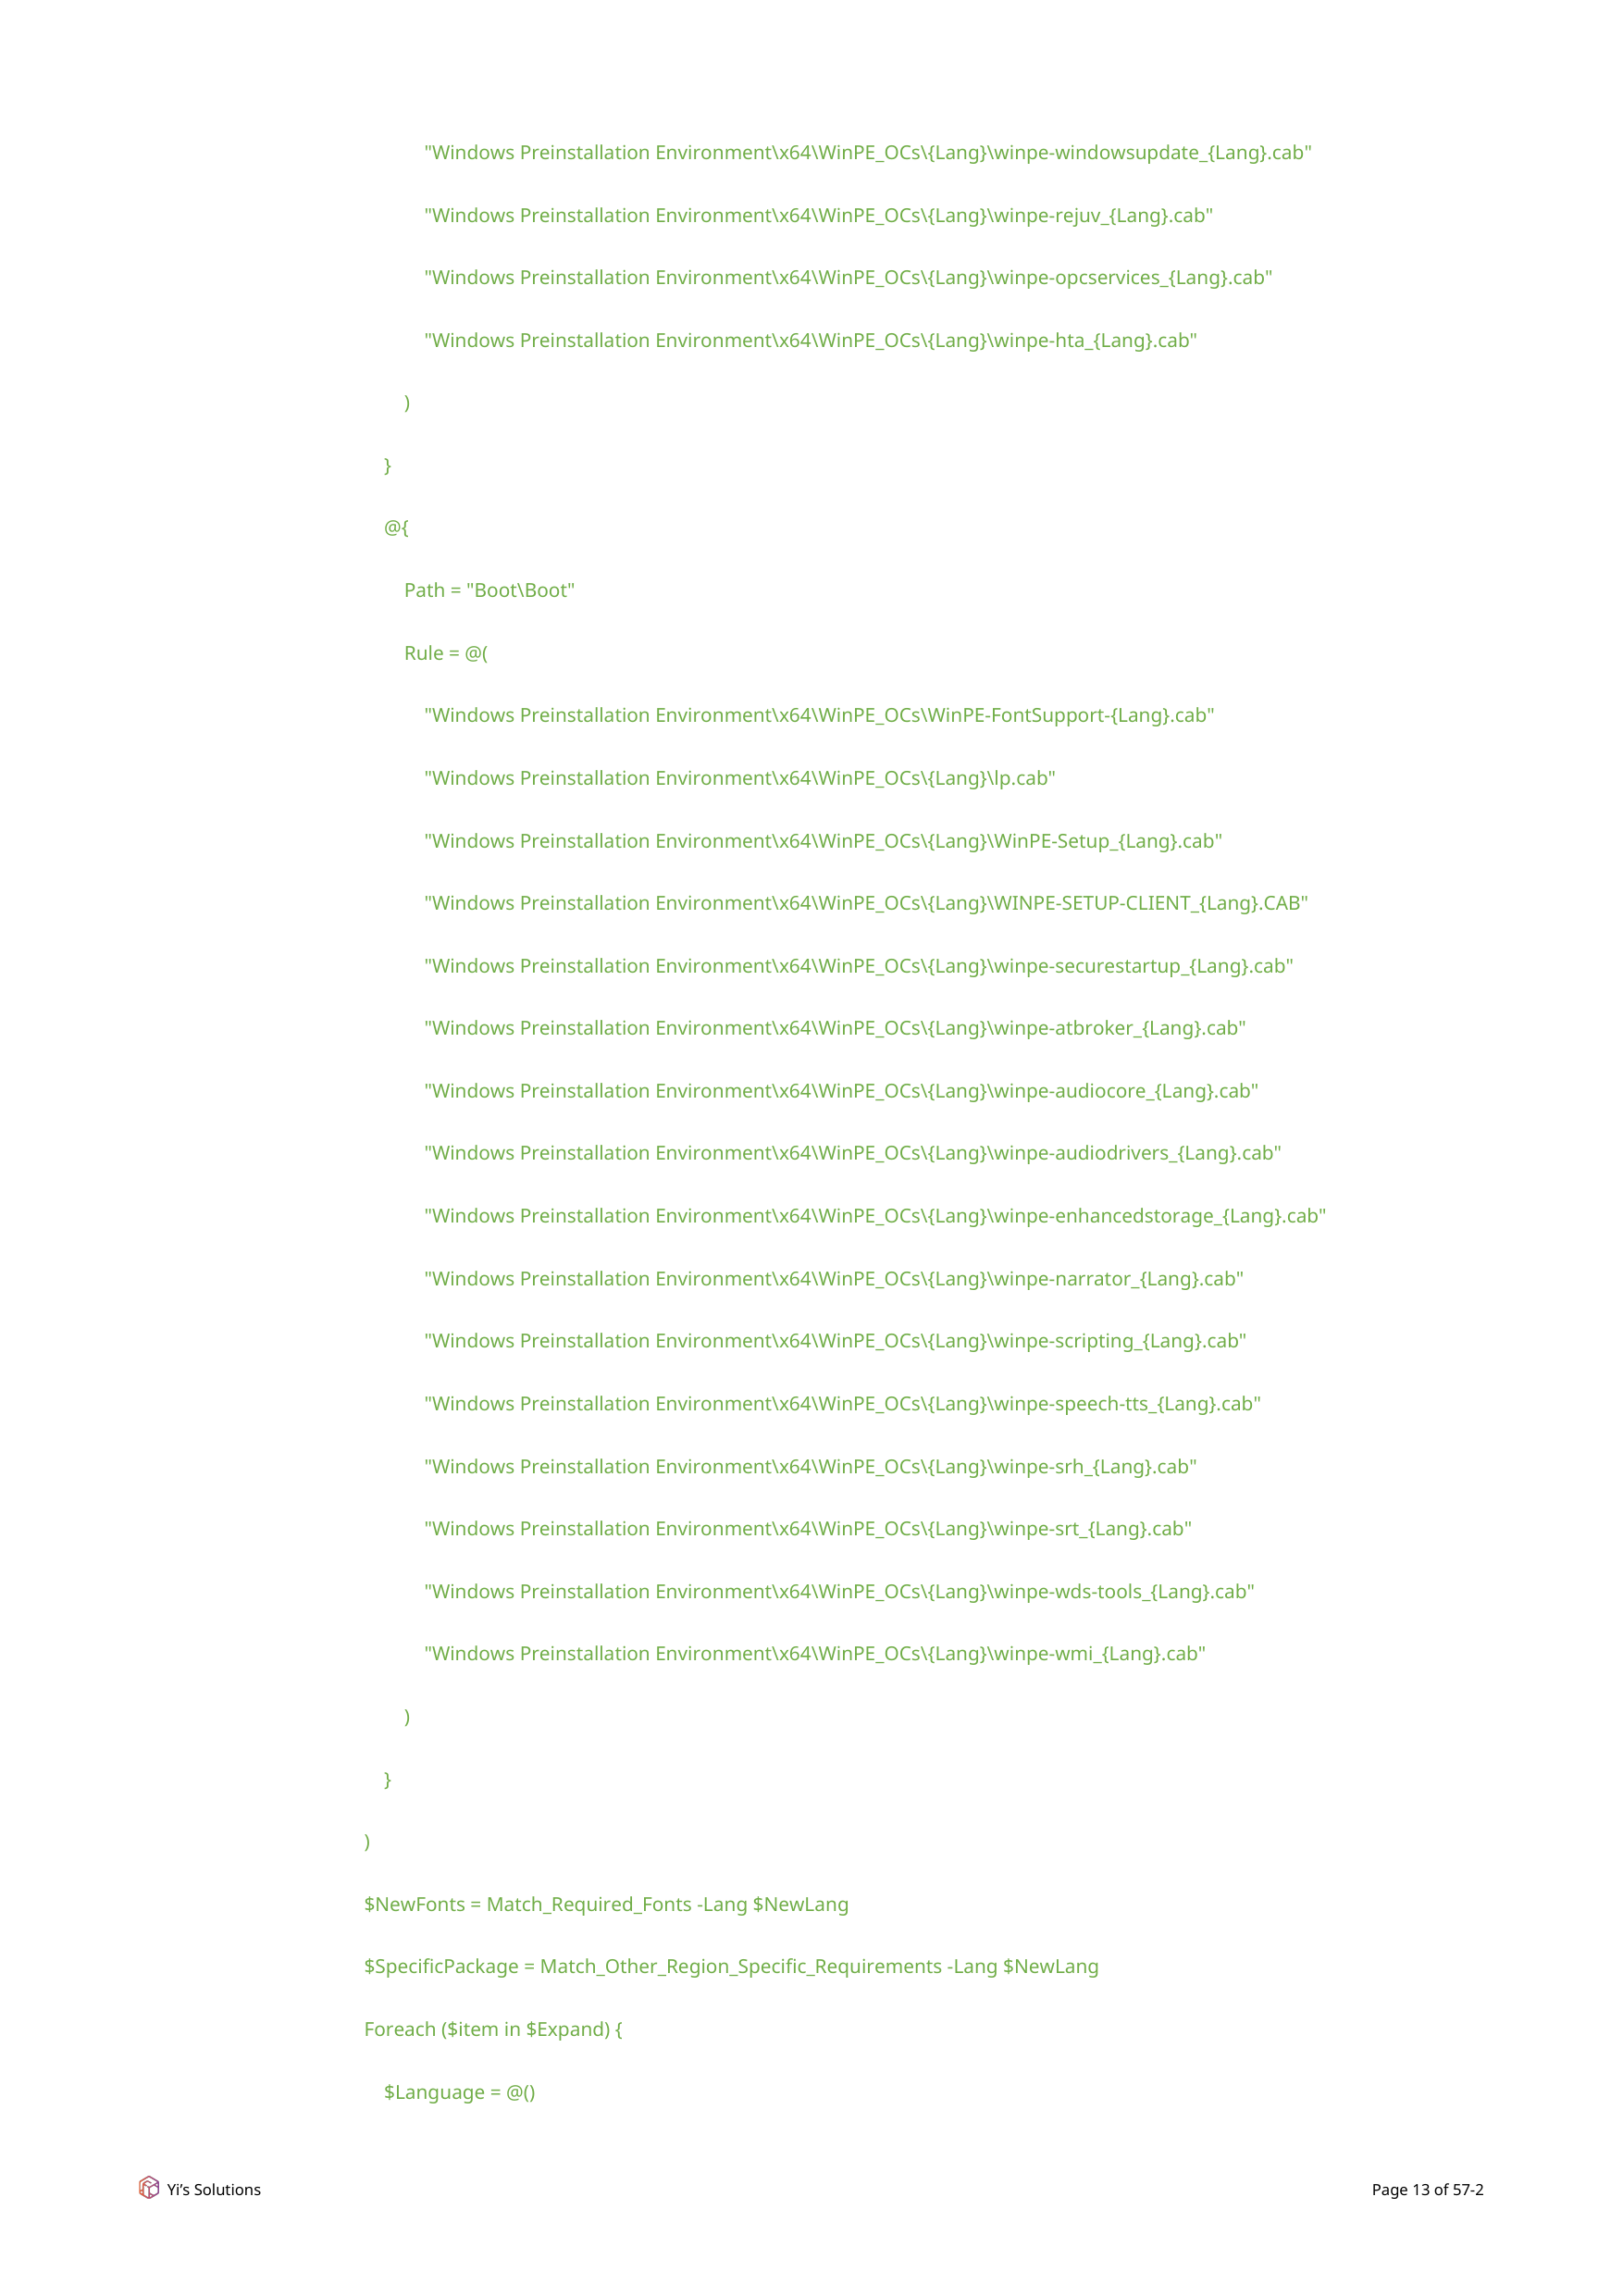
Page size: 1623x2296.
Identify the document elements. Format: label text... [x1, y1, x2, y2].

list ) [344, 1703, 1484, 1729]
list "Windows Preinstallation Environment\x64\WinPE_OCs\{Lang}\winpe-atbroker_{Lang}.cab" [344, 1014, 1484, 1041]
list Rule = @( [344, 639, 1484, 665]
list "Windows Preinstallation Environment\x64\WinPE_OCs\{Lang}\WINPE-SETUP-CLIENT_{Lang}.CAB" [344, 889, 1484, 916]
list "Windows Preinstallation Environment\x64\WinPE_OCs\{Lang}\winpe-securestartup_{Lang}.cab" [344, 952, 1484, 978]
list "Windows Preinstallation Environment\x64\WinPE_OCs\{Lang}\winpe-wds-tools_{Lang}.cab" [344, 1578, 1484, 1604]
list ) [344, 389, 1484, 416]
list "Windows Preinstallation Environment\x64\WinPE_OCs\{Lang}\winpe-rejuv_{Lang}.cab" [344, 202, 1484, 228]
list "Windows Preinstallation Environment\x64\WinPE_OCs\{Lang}\winpe-speech-tts_{Lang}.cab" [344, 1390, 1484, 1417]
list } [344, 1766, 1484, 1792]
list "Windows Preinstallation Environment\x64\WinPE_OCs\{Lang}\winpe-srt_{Lang}.cab" [344, 1515, 1484, 1542]
list "Windows Preinstallation Environment\x64\WinPE_OCs\{Lang}\winpe-srh_{Lang}.cab" [344, 1453, 1484, 1479]
list "Windows Preinstallation Environment\x64\WinPE_OCs\{Lang}\winpe-scripting_{Lang}.cab" [344, 1327, 1484, 1354]
list $SpecificPackage = Match_Other_Region_Specific_Requirements -Lang $NewLang [344, 1954, 1484, 1980]
list "Windows Preinstallation Environment\x64\WinPE_OCs\{Lang}\WinPE-Setup_{Lang}.cab" [344, 827, 1484, 853]
list Path = "Boot\Boot" [344, 577, 1484, 603]
list $Language = @() [344, 2079, 1484, 2104]
list } [344, 452, 1484, 478]
list "Windows Preinstallation Environment\x64\WinPE_OCs\{Lang}\winpe-opcservices_{Lang}.cab" [344, 264, 1484, 291]
list "Windows Preinstallation Environment\x64\WinPE_OCs\{Lang}\lp.cab" [344, 764, 1484, 790]
list "Windows Preinstallation Environment\x64\WinPE_OCs\WinPE-FontSupport-{Lang}.cab" [344, 701, 1484, 728]
list "Windows Preinstallation Environment\x64\WinPE_OCs\{Lang}\winpe-windowsupdate_{Lang}.cab" [344, 139, 1484, 165]
list "Windows Preinstallation Environment\x64\WinPE_OCs\{Lang}\winpe-narrator_{Lang}.cab" [344, 1265, 1484, 1291]
list "Windows Preinstallation Environment\x64\WinPE_OCs\{Lang}\winpe-enhancedstorage_{Lang}.cab" [344, 1202, 1484, 1229]
list "Windows Preinstallation Environment\x64\WinPE_OCs\{Lang}\winpe-hta_{Lang}.cab" [344, 327, 1484, 353]
picture [139, 2176, 159, 2199]
list ) [344, 1828, 1484, 1855]
list "Windows Preinstallation Environment\x64\WinPE_OCs\{Lang}\winpe-wmi_{Lang}.cab" [344, 1640, 1484, 1667]
list "Windows Preinstallation Environment\x64\WinPE_OCs\{Lang}\winpe-audiocore_{Lang}.cab" [344, 1077, 1484, 1103]
list Foreach ($item in $Expand) { [344, 2016, 1484, 2042]
list $NewFonts = Match_Required_Fonts -Lang $NewLang [344, 1891, 1484, 1917]
list @{ [344, 515, 1484, 540]
list "Windows Preinstallation Environment\x64\WinPE_OCs\{Lang}\winpe-audiodrivers_{Lang}.cab" [344, 1140, 1484, 1166]
